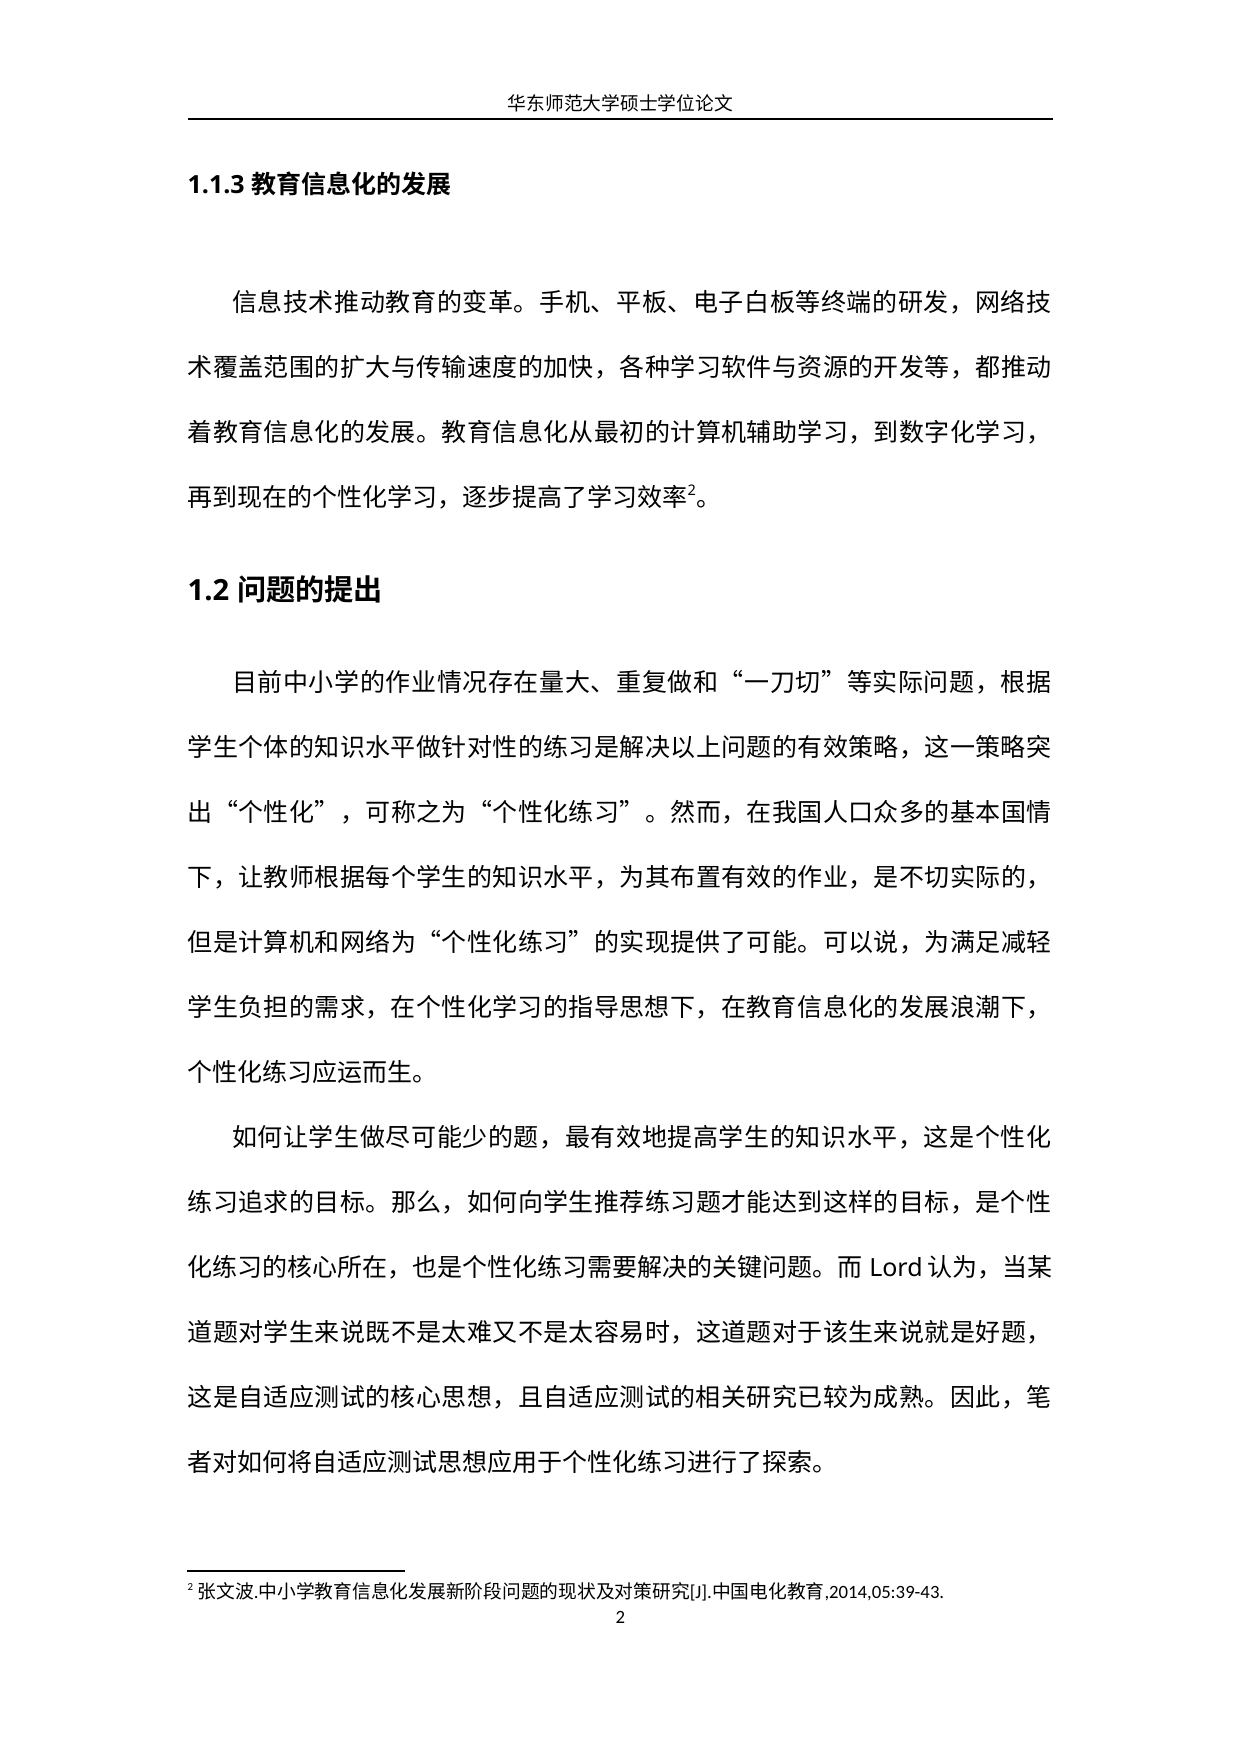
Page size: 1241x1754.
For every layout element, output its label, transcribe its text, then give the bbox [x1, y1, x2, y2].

subtitle 1.1.3 教育信息化的发展 [187, 150, 1053, 215]
text 信息技术推动教育的变革。手机、平板、电子白板等终端的研发，网络技术覆盖范围的扩大与传输速度的加快，各种学习软件与资源的开发等，都推动着教育信息化的发展。教育信息化从最初的计算机辅助学习，到数字化学习，再到现在的个性化学习，逐步提高了学习效率。 [187, 268, 1053, 528]
text 如何让学生做尽可能少的题，最有效地提高学生的知识水平，这是个性化练习追求的目标。那么，如何向学生推荐练习题才能达到这样的目标，是个性化练习的核心所在，也是个性化练习需要解决的关键问题。而Lord认为，当某道题对学生来说既不是太难又不是太容易时，这道题对于该生来说就是好题，这是自适应测试的核心思想，且自适应测试的相关研究已较为成熟。因此，笔者对如何将自适应测试思想应用于个性化练习进行了探索。 [187, 1103, 1053, 1493]
subtitle 1.2 问题的提出 [187, 556, 1053, 621]
text 目前中小学的作业情况存在量大、重复做和“一刀切”等实际问题，根据学生个体的知识水平做针对性的练习是解决以上问题的有效策略，这一策略突出“个性化”，可称之为“个性化练习”。然而，在我国人口众多的基本国情下，让教师根据每个学生的知识水平，为其布置有效的作业，是不切实际的，但是计算机和网络为“个性化练习”的实现提供了可能。可以说，为满足减轻学生负担的需求，在个性化学习的指导思想下，在教育信息化的发展浪潮下，个性化练习应运而生。 [187, 648, 1053, 1103]
